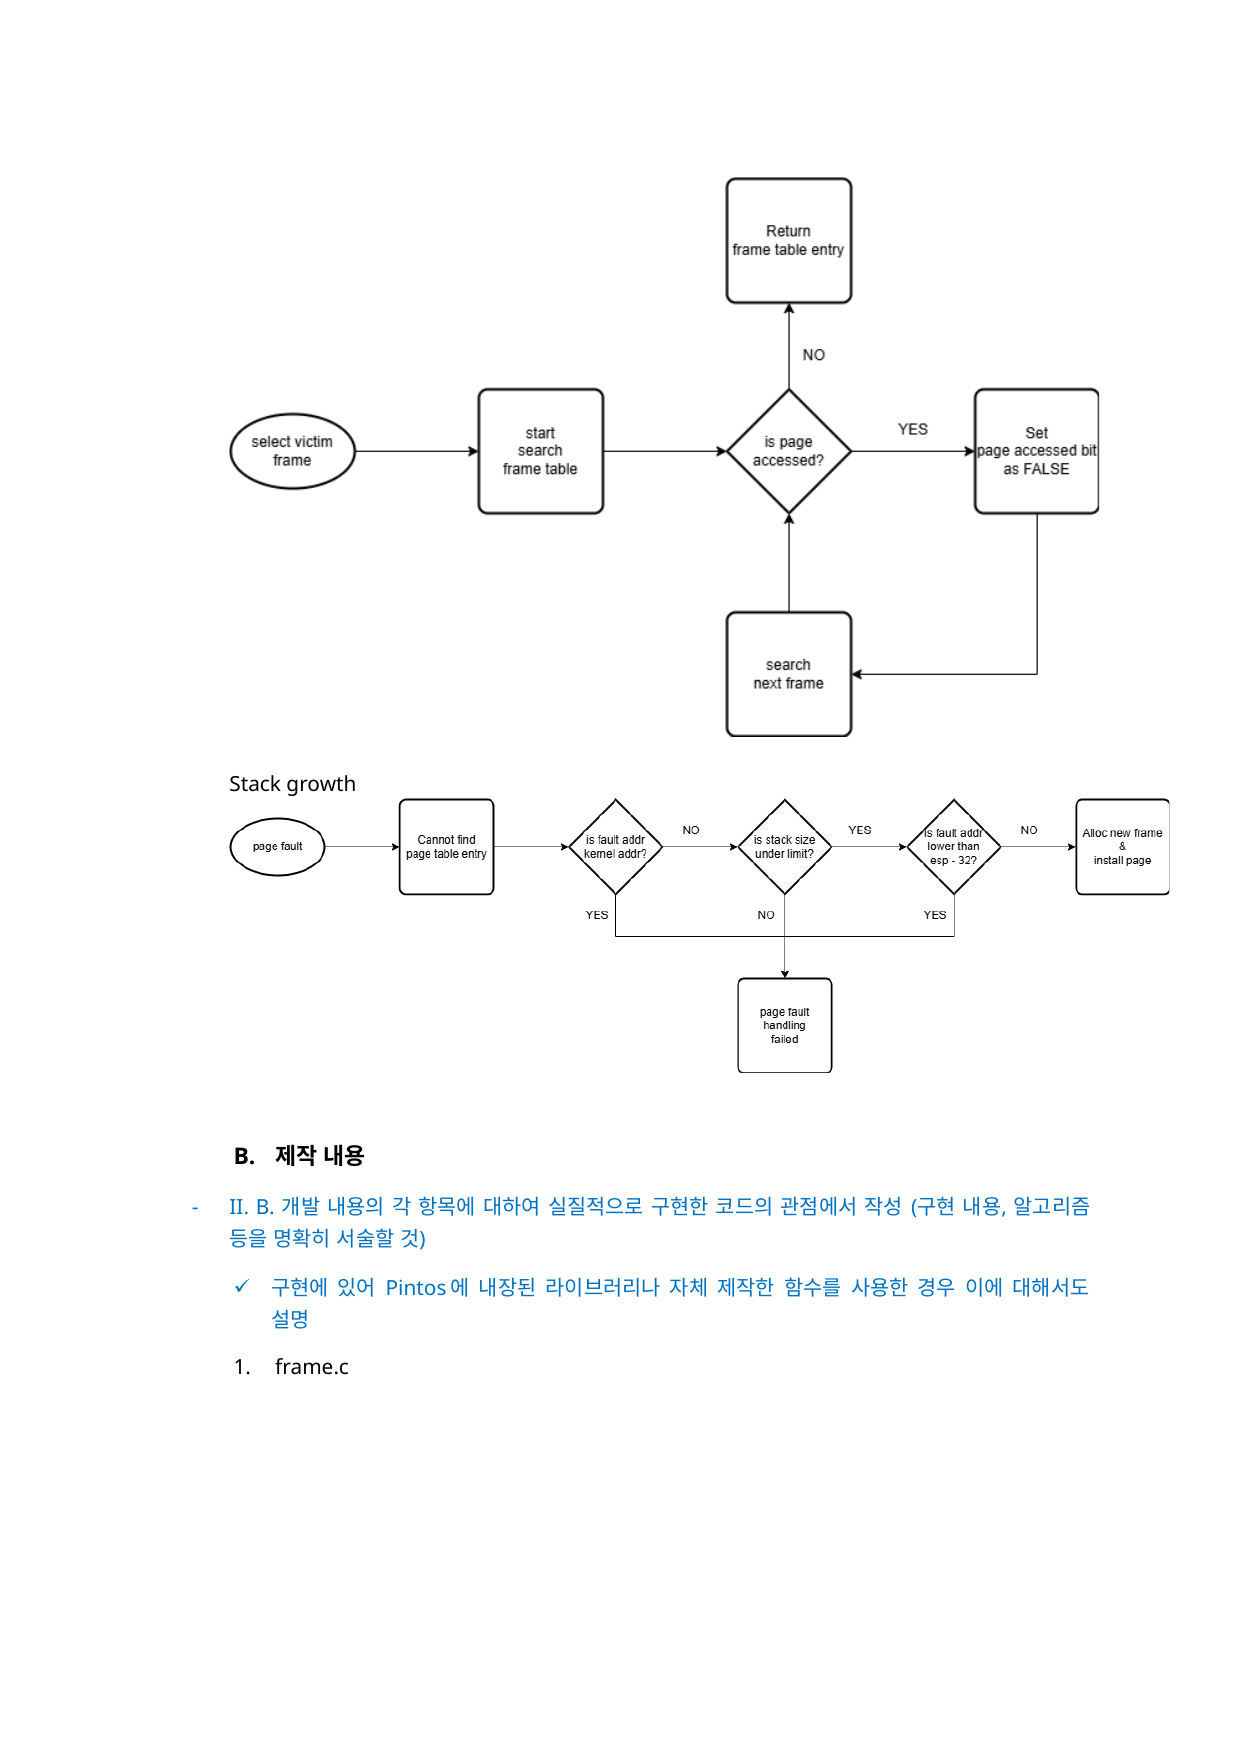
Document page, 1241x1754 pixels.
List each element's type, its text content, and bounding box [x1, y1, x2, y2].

picture [229, 798, 1170, 1073]
list II. B. 개발 내용의 각 항목에 대하여 실질적으로 구현한 코드의 관점에서 작성 (구현 내용, 알고리즘 등을 명확히 서술할 것) [192, 1190, 1090, 1253]
list 제작 내용 [233, 1138, 1090, 1171]
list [233, 1352, 1090, 1380]
picture [229, 177, 1100, 737]
list 구현에 있어 Pintos에 내장된 라이브러리나 자체 제작한 함수를 사용한 경우 이에 대해서도 설명 [233, 1271, 1090, 1333]
